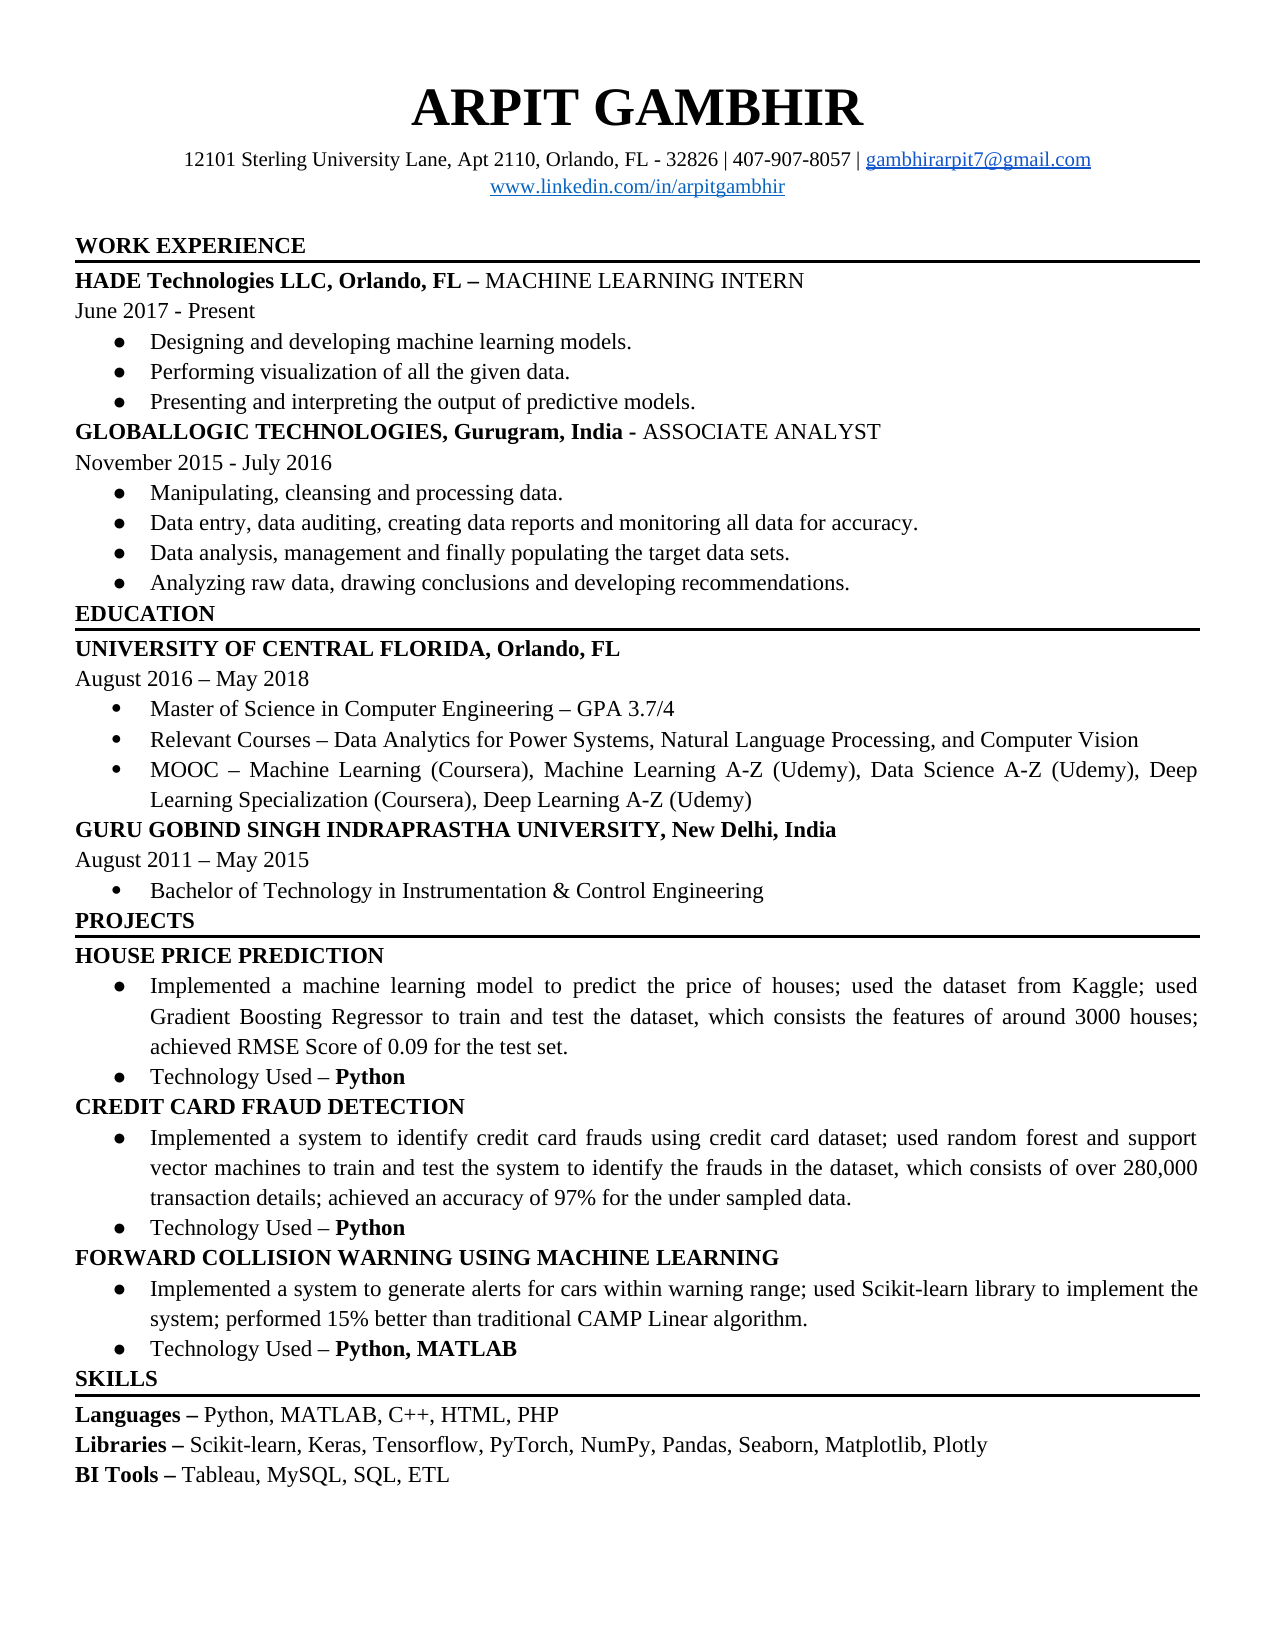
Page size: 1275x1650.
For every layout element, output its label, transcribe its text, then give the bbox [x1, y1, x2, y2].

list Relevant Courses – Data Analytics for Power Systems, Natural Language Processing, and Computer Vision [112, 726, 1200, 752]
text BI Tools – Tableau, MySQL, SQL, ETL [75, 1461, 1200, 1487]
list MOOC – Machine Learning (Coursera), Machine Learning A-Z (Udemy), Data Science A-Z (Udemy), Deep Learning Specialization (Coursera), Deep Learning A-Z (Udemy) [112, 756, 1200, 812]
text HOUSE PRICE PREDICTION [75, 942, 1200, 969]
text Libraries – Scikit-learn, Keras, Tensorflow, PyTorch, NumPy, Pandas, Seaborn, Matplotlib, Plotly [75, 1431, 1200, 1457]
text FORWARD COLLISION WARNING USING MACHINE LEARNING [75, 1244, 1200, 1271]
text 12101 Sterling University Lane, Apt 2110, Orlando, FL - 32826 | 407-907-8057 | gambhirarpit7@gmail.com www.linkedin.com/in/arpitgambhir [75, 147, 1200, 198]
text WORK EXPERIENCE [75, 232, 1200, 260]
list Implemented a system to generate alerts for cars within warning range; used Scikit-learn library to implement the system; performed 15% better than traditional CAMP Linear algorithm. [112, 1275, 1200, 1331]
list Bachelor of Technology in Instrumentation & Control Engineering [112, 877, 1200, 903]
list Technology Used – Python [112, 1214, 1200, 1241]
text SKILLS [75, 1365, 1200, 1394]
text ARPIT GAMBHIR [75, 75, 1200, 137]
text August 2011 – May 2015 [75, 847, 1200, 873]
list Technology Used – Python [112, 1063, 1200, 1089]
list Presenting and interpreting the output of predictive models. [112, 388, 1200, 414]
text GLOBALLOGIC TECHNOLOGIES, Gurugram, India - ASSOCIATE ANALYST [75, 418, 1200, 445]
text UNIVERSITY OF CENTRAL FLORIDA, Orlando, FL [75, 635, 1200, 661]
list Data entry, data auditing, creating data reports and monitoring all data for accuracy. [112, 509, 1200, 535]
list Data analysis, management and finally populating the target data sets. [112, 539, 1200, 566]
list Implemented a system to identify credit card frauds using credit card dataset; used random forest and support vector machines to train and test the system to identify the frauds in the dataset, which consists of over 280,000 transaction details; achieved an accuracy of 97% for the under sampled data. [112, 1124, 1200, 1210]
text PROJECTS [75, 907, 1200, 935]
text Languages – Python, MATLAB, C++, HTML, PHP [75, 1401, 1200, 1427]
text November 2015 - July 2016 [75, 449, 1200, 475]
list Manipulating, cleansing and processing data. [112, 479, 1200, 505]
list Technology Used – Python, MATLAB [112, 1335, 1200, 1361]
list Analyzing raw data, drawing conclusions and developing recommendations. [112, 569, 1200, 596]
list Performing visualization of all the given data. [112, 358, 1200, 384]
list Master of Science in Computer Engineering – GPA 3.7/4 [112, 696, 1200, 722]
text June 2017 - Present [75, 298, 1200, 324]
text HADE Technologies LLC, Orlando, FL – MACHINE LEARNING INTERN [75, 267, 1200, 294]
list Designing and developing machine learning models. [112, 328, 1200, 354]
text August 2016 – May 2018 [75, 665, 1200, 692]
list Implemented a machine learning model to predict the price of houses; used the dataset from Kaggle; used Gradient Boosting Regressor to train and test the dataset, which consists the features of around 3000 houses; achieved RMSE Score of 0.09 for the test set. [112, 973, 1200, 1059]
text EDUCATION [75, 600, 1200, 628]
text CREDIT CARD FRAUD DETECTION [75, 1093, 1200, 1120]
text GURU GOBIND SINGH INDRAPRASTHA UNIVERSITY, New Delhi, India [75, 816, 1200, 843]
